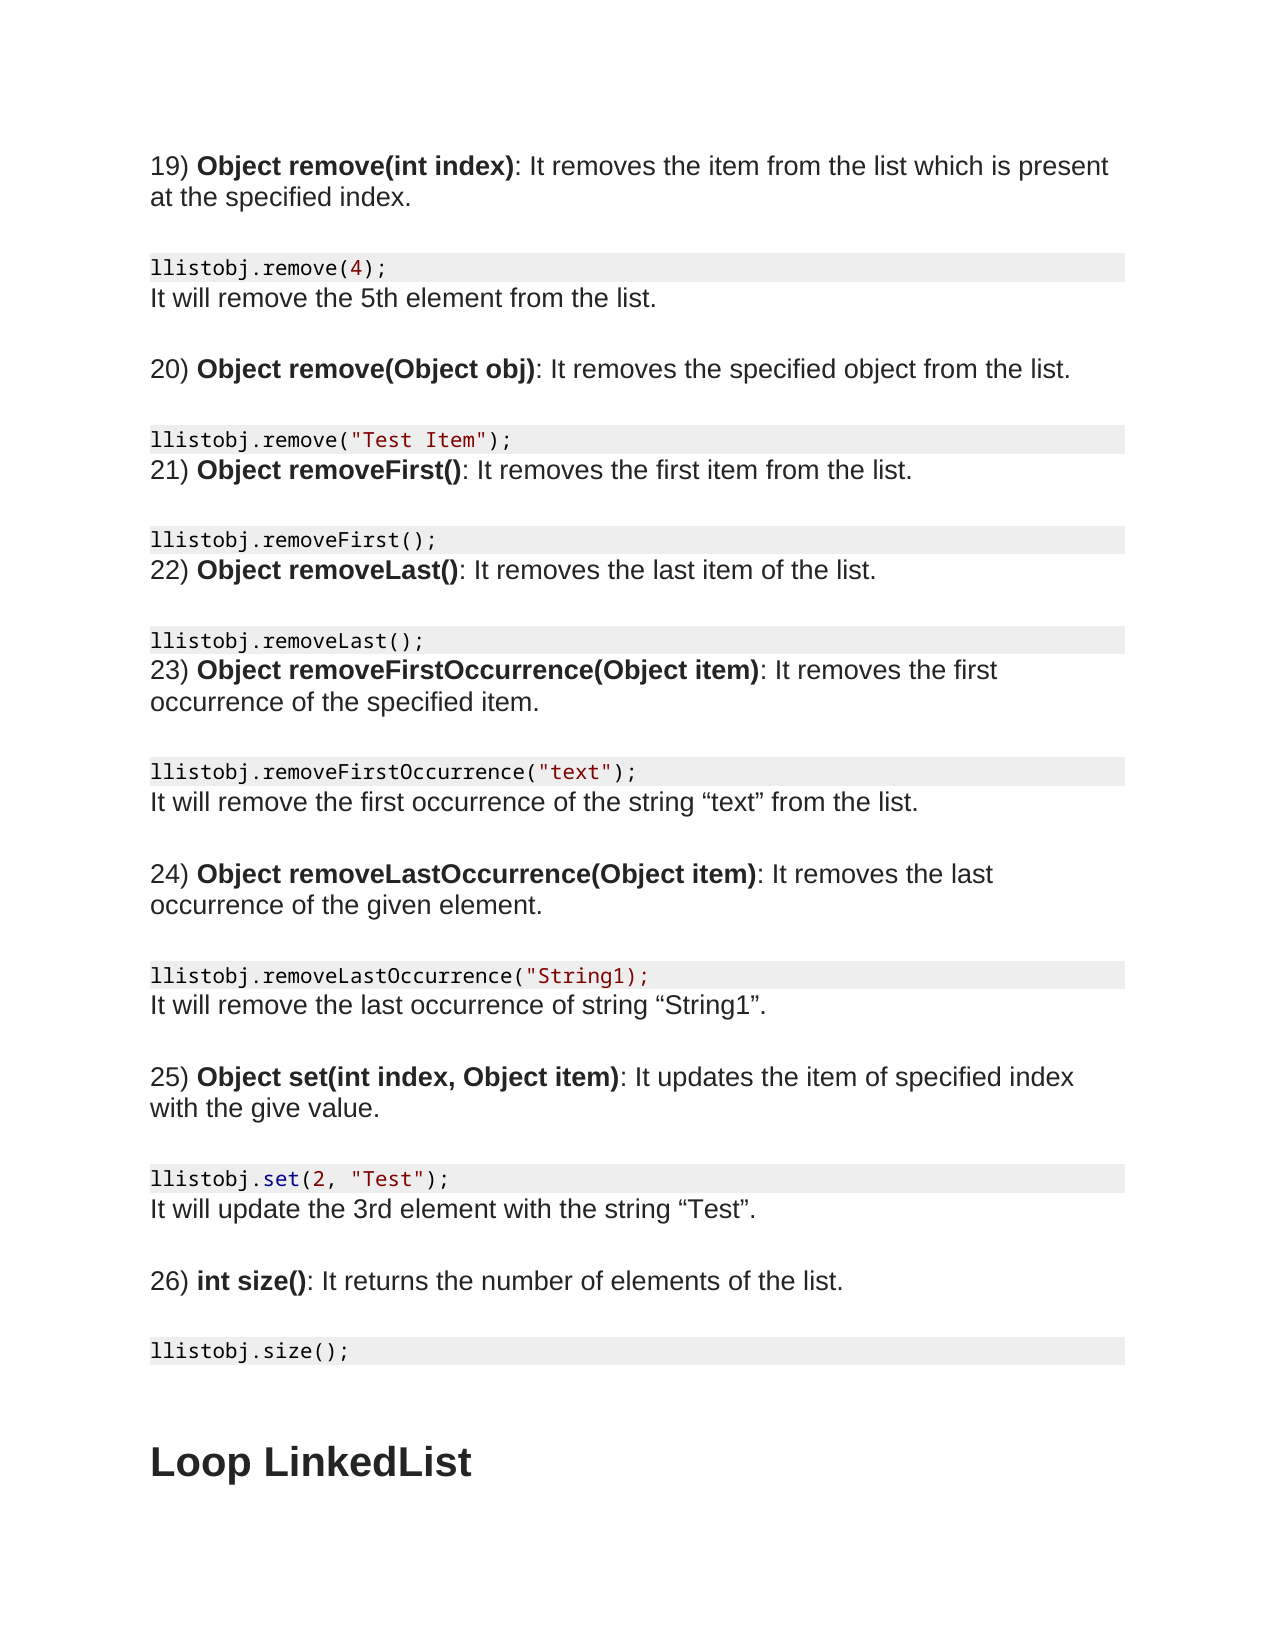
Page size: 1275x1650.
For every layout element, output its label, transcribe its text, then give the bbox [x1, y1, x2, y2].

text llistobj.remove("Test Item"); [150, 425, 1125, 454]
text 24) Object removeLastOccurrence(Object item): It removes the last occurrence of the given element. [150, 858, 1125, 920]
text 25) Object set(int index, Object item): It updates the item of specified index with the give value. [150, 1061, 1125, 1124]
text llistobj.size(); [150, 1337, 1125, 1365]
text Loop LinkedList [150, 1437, 1125, 1485]
text 26) int size(): It returns the number of elements of the list. [150, 1265, 1125, 1296]
text llistobj.removeLastOccurrence("String1); [150, 961, 1125, 989]
text 21) Object removeFirst(): It removes the first item from the list. [150, 454, 1125, 485]
text It will update the 3rd element with the string “Test”. [150, 1193, 1125, 1224]
text llistobj.remove(4); [150, 253, 1125, 282]
text llistobj.removeFirst(); [150, 526, 1125, 554]
text It will remove the first occurrence of the string “text” from the list. [150, 786, 1125, 817]
text 19) Object remove(int index): It removes the item from the list which is present at the specified index. [150, 150, 1125, 212]
text llistobj.set(2, "Test"); [150, 1164, 1125, 1193]
text llistobj.removeFirstOccurrence("text"); [150, 757, 1125, 786]
text 22) Object removeLast(): It removes the last item of the list. [150, 554, 1125, 585]
text It will remove the last occurrence of string “String1”. [150, 989, 1125, 1021]
text It will remove the 5th element from the list. [150, 282, 1125, 313]
text 23) Object removeFirstOccurrence(Object item): It removes the first occurrence of the specified item. [150, 654, 1125, 717]
text llistobj.removeLast(); [150, 626, 1125, 654]
text 20) Object remove(Object obj): It removes the specified object from the list. [150, 353, 1125, 385]
